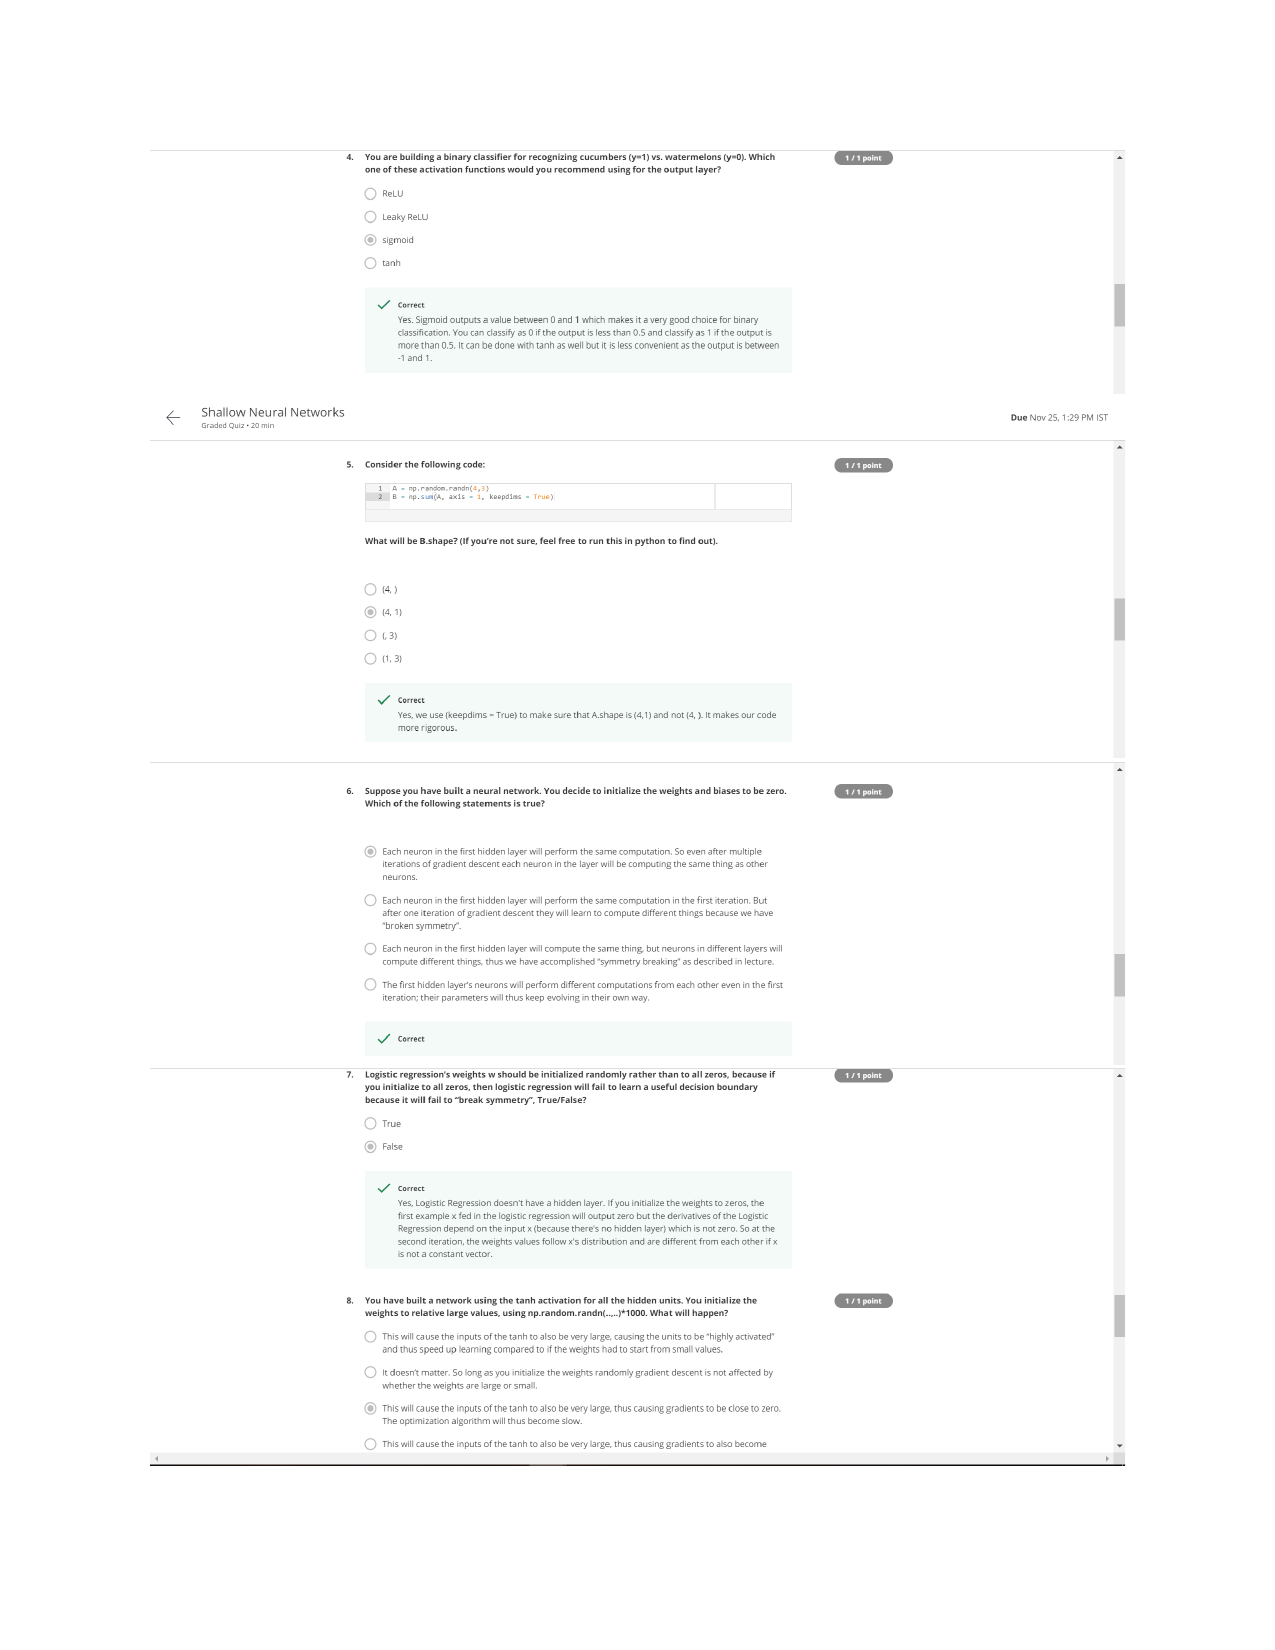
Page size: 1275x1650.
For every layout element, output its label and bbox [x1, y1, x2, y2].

picture [150, 1066, 1125, 1466]
picture [150, 396, 1125, 758]
picture [150, 150, 1125, 394]
picture [150, 760, 1125, 1065]
